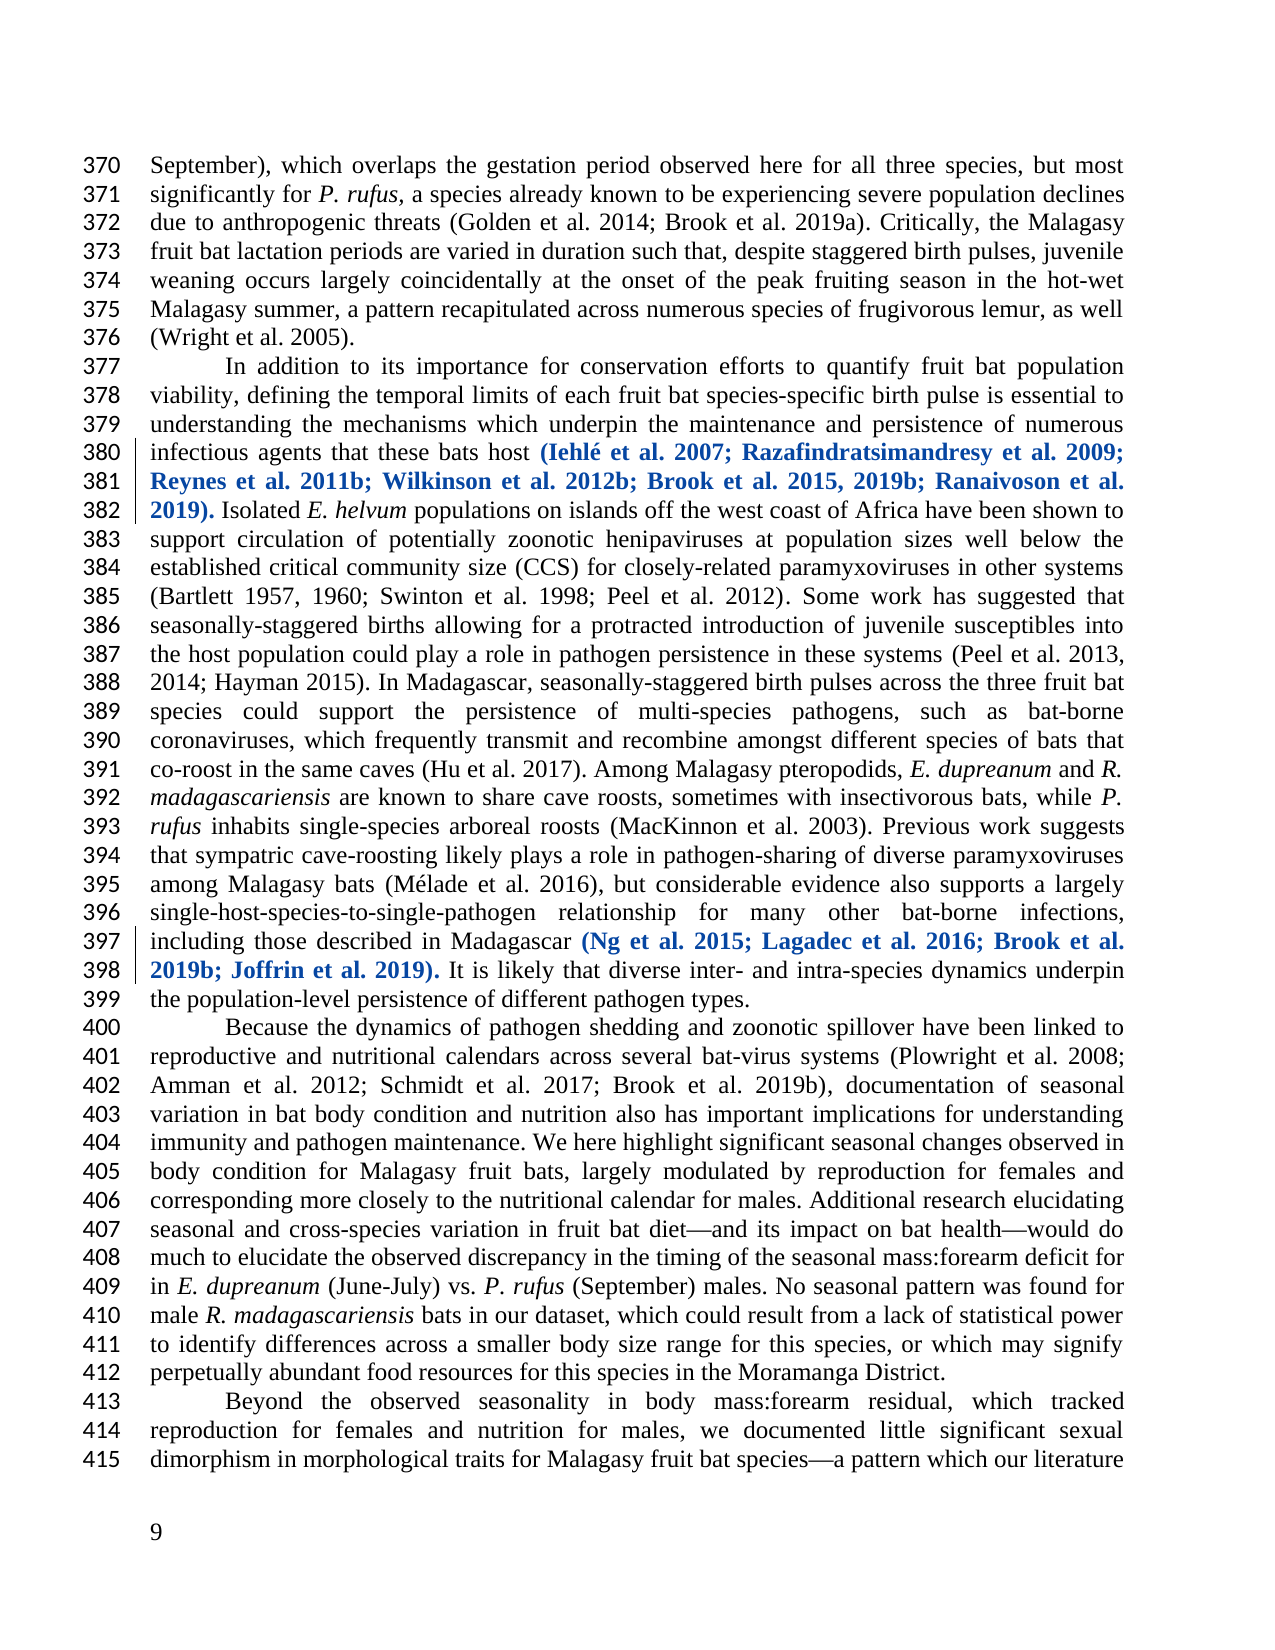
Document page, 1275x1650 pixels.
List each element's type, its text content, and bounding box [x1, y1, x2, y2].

text Because the dynamics of pathogen shedding and zoonotic spillover have been linked to reproductive and nutritional calendars across several bat-virus systems (Plowright et al. 2008; Amman et al. 2012; Schmidt et al. 2017; Brook et al. 2019b), documentation of seasonal variation in bat body condition and nutrition also has important implications for understanding immunity and pathogen maintenance. We here highlight significant seasonal changes observed in body condition for Malagasy fruit bats, largely modulated by reproduction for females and corresponding more closely to the nutritional calendar for males. Additional research elucidating seasonal and cross-species variation in fruit bat diet—and its impact on bat health—would do much to elucidate the observed discrepancy in the timing of the seasonal mass:forearm deficit for in E. dupreanum (June-July) vs. P. rufus (September) males. No seasonal pattern was found for male R. madagascariensis bats in our dataset, which could result from a lack of statistical power to identify differences across a smaller body size range for this species, or which may signify perpetually abundant food resources for this species in the Moramanga District. [150, 1012, 1125, 1386]
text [150, 150, 1125, 351]
text In addition to its importance for conservation efforts to quantify fruit bat population viability, defining the temporal limits of each fruit bat species-specific birth pulse is essential to understanding the mechanisms which underpin the maintenance and persistence of numerous infectious agents that these bats host (Iehlé et al. 2007; Razafindratsimandresy et al. 2009; Reynes et al. 2011b; Wilkinson et al. 2012b; Brook et al. 2015, 2019b; Ranaivoson et al. 2019). Isolated E. helvum populations on islands off the west coast of Africa have been shown to support circulation of potentially zoonotic henipaviruses at population sizes well below the established critical community size (CCS) for closely-related paramyxoviruses in other systems (Bartlett 1957, 1960; Swinton et al. 1998; Peel et al. 2012). Some work has suggested that seasonally-staggered births allowing for a protracted introduction of juvenile susceptibles into the host population could play a role in pathogen persistence in these systems (Peel et al. 2013, 2014; Hayman 2015). In Madagascar, seasonally-staggered birth pulses across the three fruit bat species could support the persistence of multi-species pathogens, such as bat-borne coronaviruses, which frequently transmit and recombine amongst different species of bats that co-roost in the same caves (Hu et al. 2017). Among Malagasy pteropodids, E. dupreanum and R. madagascariensis are known to share cave roosts, sometimes with insectivorous bats, while P. rufus inhabits single-species arboreal roosts (MacKinnon et al. 2003). Previous work suggests that sympatric cave-roosting likely plays a role in pathogen-sharing of diverse paramyxoviruses among Malagasy bats (Mélade et al. 2016), but considerable evidence also supports a largely single-host-species-to-single-pathogen relationship for many other bat-borne infections, including those described in Madagascar (Ng et al. 2015; Lagadec et al. 2016; Brook et al. 2019b; Joffrin et al. 2019). It is likely that diverse inter- and intra-species dynamics underpin the population-level persistence of different pathogen types. [150, 351, 1125, 1012]
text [150, 1386, 1125, 1472]
